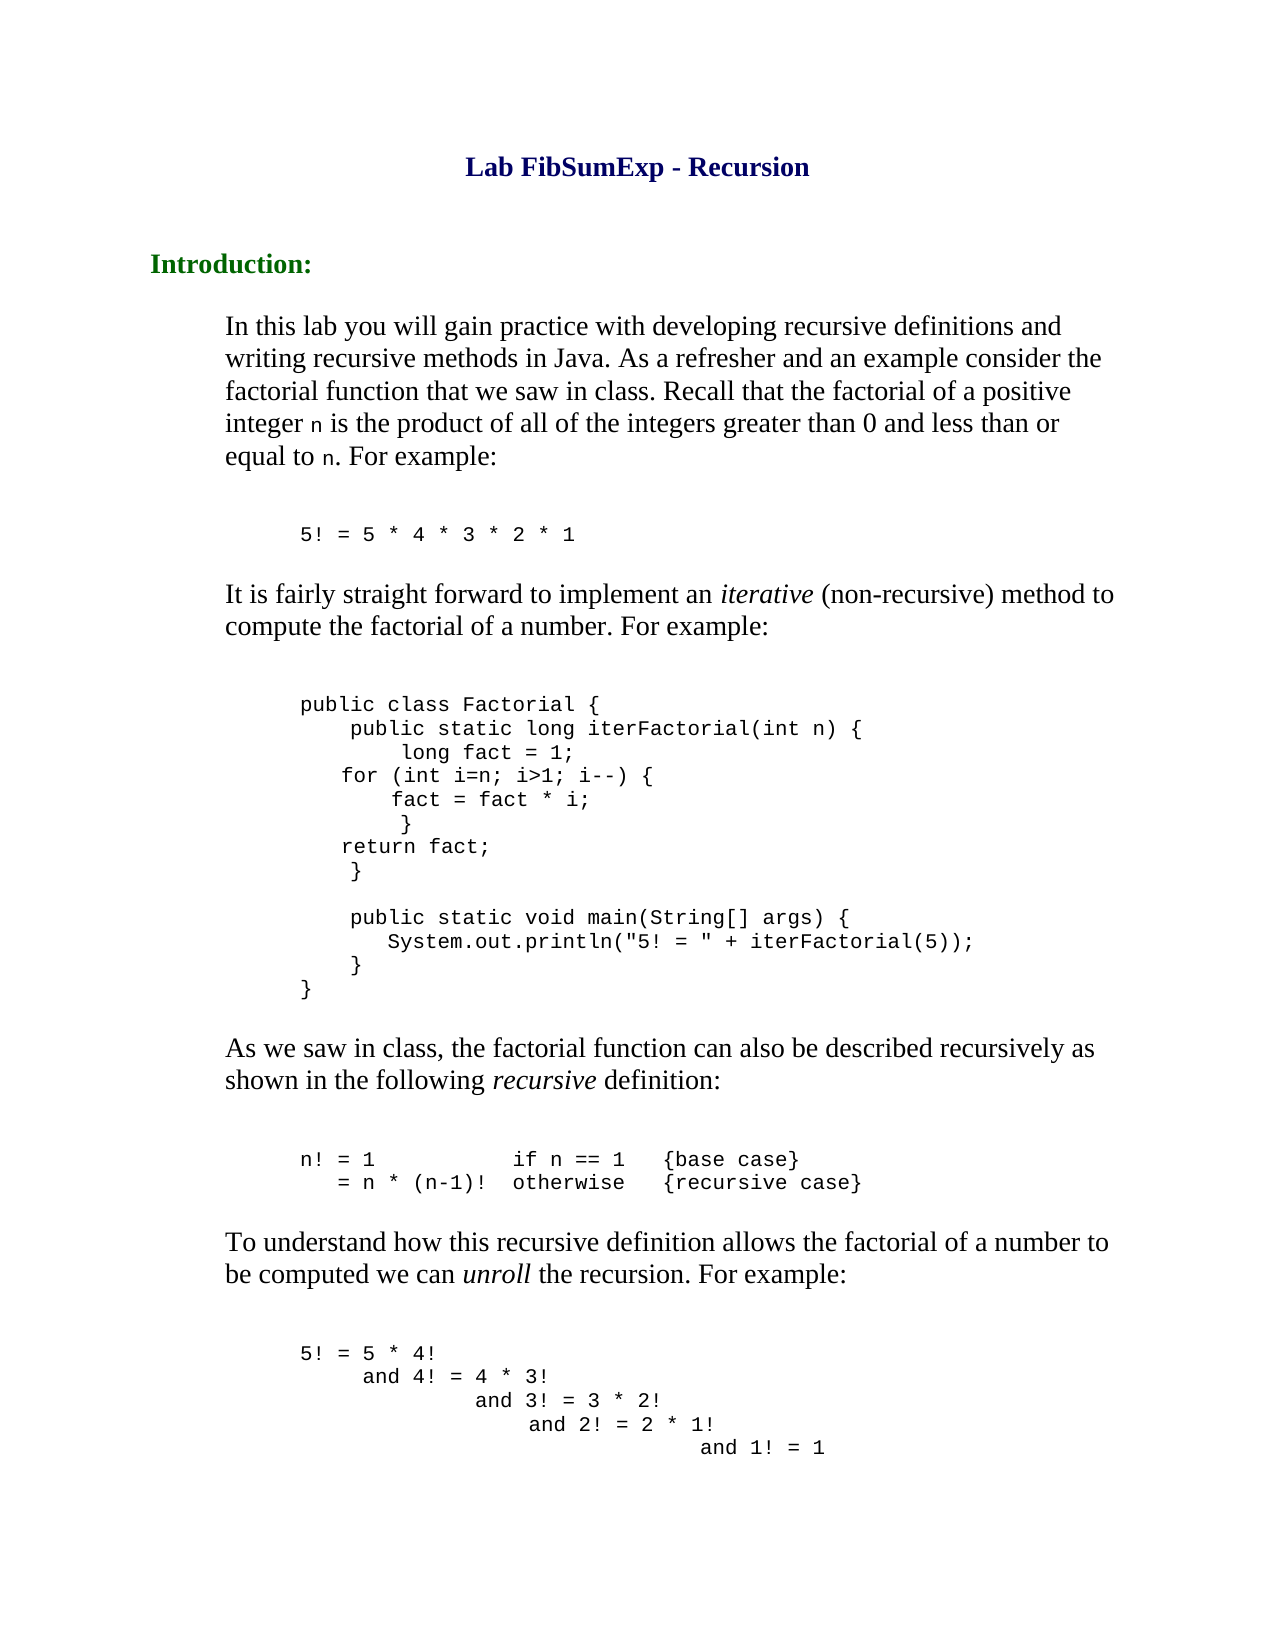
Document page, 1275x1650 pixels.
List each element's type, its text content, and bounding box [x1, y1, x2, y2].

text } [300, 954, 1125, 978]
text fact = fact * i; [300, 789, 1125, 813]
text = n * (n-1)! otherwise {recursive case} [300, 1172, 1125, 1196]
text 5! = 5 * 4 * 3 * 2 * 1 [300, 524, 1125, 548]
text public class Factorial { [300, 694, 1125, 718]
text and 4! = 4 * 3! [300, 1366, 1125, 1390]
text } [300, 860, 1125, 883]
text Introduction: [150, 182, 1125, 279]
text public static long iterFactorial(int n) { [300, 718, 1125, 742]
text It is fairly straight forward to implement an iterative (non-recursive) method to compute the factorial of a number. For example: [225, 577, 1125, 642]
text In this lab you will gain practice with developing recursive definitions and writing recursive methods in Java. As a refresher and an example consider the factorial function that we saw in class. Recall that the factorial of a positive integer n is the product of all of the integers greater than 0 and less than or equal to n. For example: [225, 309, 1125, 471]
text } [300, 978, 1125, 1002]
text and 1! = 1 [300, 1437, 1125, 1461]
text return fact; [300, 836, 1125, 860]
text To understand how this recursive definition allows the factorial of a number to be computed we can unroll the recursion. For example: [225, 1225, 1125, 1290]
text } [300, 813, 1125, 836]
text 5! = 5 * 4! [300, 1343, 1125, 1366]
text long fact = 1; [300, 742, 1125, 765]
text System.out.println("5! = " + iterFactorial(5)); [300, 931, 1125, 954]
text n! = 1 if n == 1 {base case} [300, 1148, 1125, 1172]
text for (int i=n; i>1; i--) { [300, 765, 1125, 789]
text Lab FibSumExp - Recursion [150, 150, 1125, 182]
text and 3! = 3 * 2! [300, 1390, 1125, 1413]
text As we saw in class, the factorial function can also be described recursively as shown in the following recursive definition: [225, 1031, 1125, 1096]
text and 2! = 2 * 1! [300, 1413, 1125, 1437]
text public static void main(String[] args) { [300, 907, 1125, 931]
